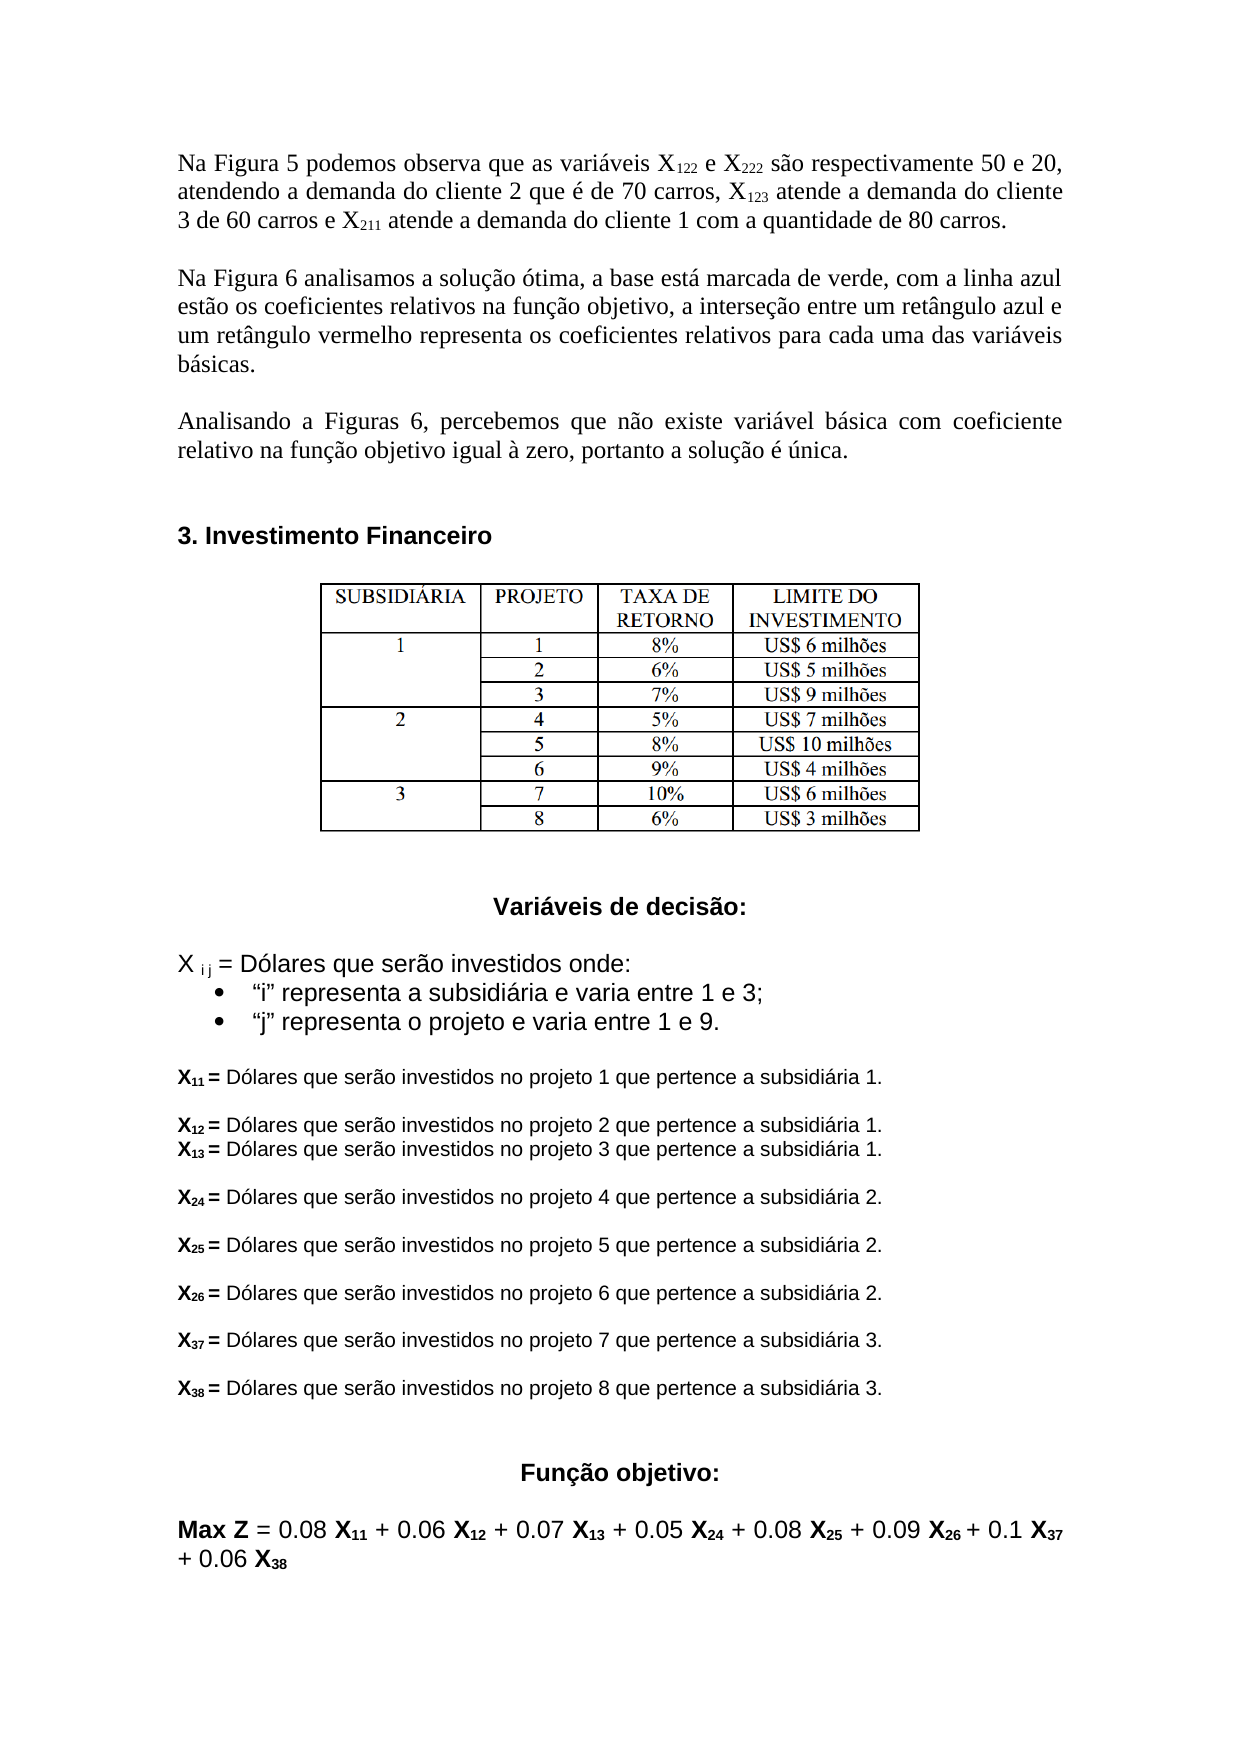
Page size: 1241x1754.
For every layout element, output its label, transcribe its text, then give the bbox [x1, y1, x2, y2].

text X24 = Dólares que serão investidos no projeto 4 que pertence a subsidiária 2. [177, 1184, 1063, 1208]
text X38 = Dólares que serão investidos no projeto 8 que pertence a subsidiária 3. [177, 1376, 1063, 1400]
text X37 = Dólares que serão investidos no projeto 7 que pertence a subsidiária 3. [177, 1328, 1063, 1352]
text Max Z = 0.08 X11 + 0.06 X12 + 0.07 X13 + 0.05 X24 + 0.08 X25 + 0.09 X26 + 0.1 X37 + 0.06 X38 [177, 1515, 1063, 1573]
text X25 = Dólares que serão investidos no projeto 5 que pertence a subsidiária 2. [177, 1232, 1063, 1256]
text 3. Investimento Financeiro [177, 521, 1063, 550]
text X26 = Dólares que serão investidos no projeto 6 que pertence a subsidiária 2. [177, 1280, 1063, 1304]
text Variáveis de decisão: [177, 892, 1063, 921]
text Na Figura 5 podemos observa que as variáveis X122 e X222 são respectivamente 50 e 20, atendendo a demanda do cliente 2 que é de 70 carros, X123 atende a demanda do cliente 3 de 60 carros e X211 atende a demanda do cliente 1 com a quantidade de 80 carros. [177, 148, 1063, 234]
text X12 = Dólares que serão investidos no projeto 2 que pertence a subsidiária 1. [177, 1113, 1063, 1137]
text Função objetivo: [177, 1458, 1063, 1486]
text X11 = Dólares que serão investidos no projeto 1 que pertence a subsidiária 1. [177, 1065, 1063, 1089]
text X13 = Dólares que serão investidos no projeto 3 que pertence a subsidiária 1. [177, 1137, 1063, 1161]
text X i j = Dólares que serão investidos onde: [177, 949, 1063, 978]
list “j” representa o projeto e varia entre 1 e 9. [215, 1007, 1063, 1036]
picture [316, 578, 924, 835]
list “i” representa a subsidiária e varia entre 1 e 3; [215, 978, 1063, 1007]
